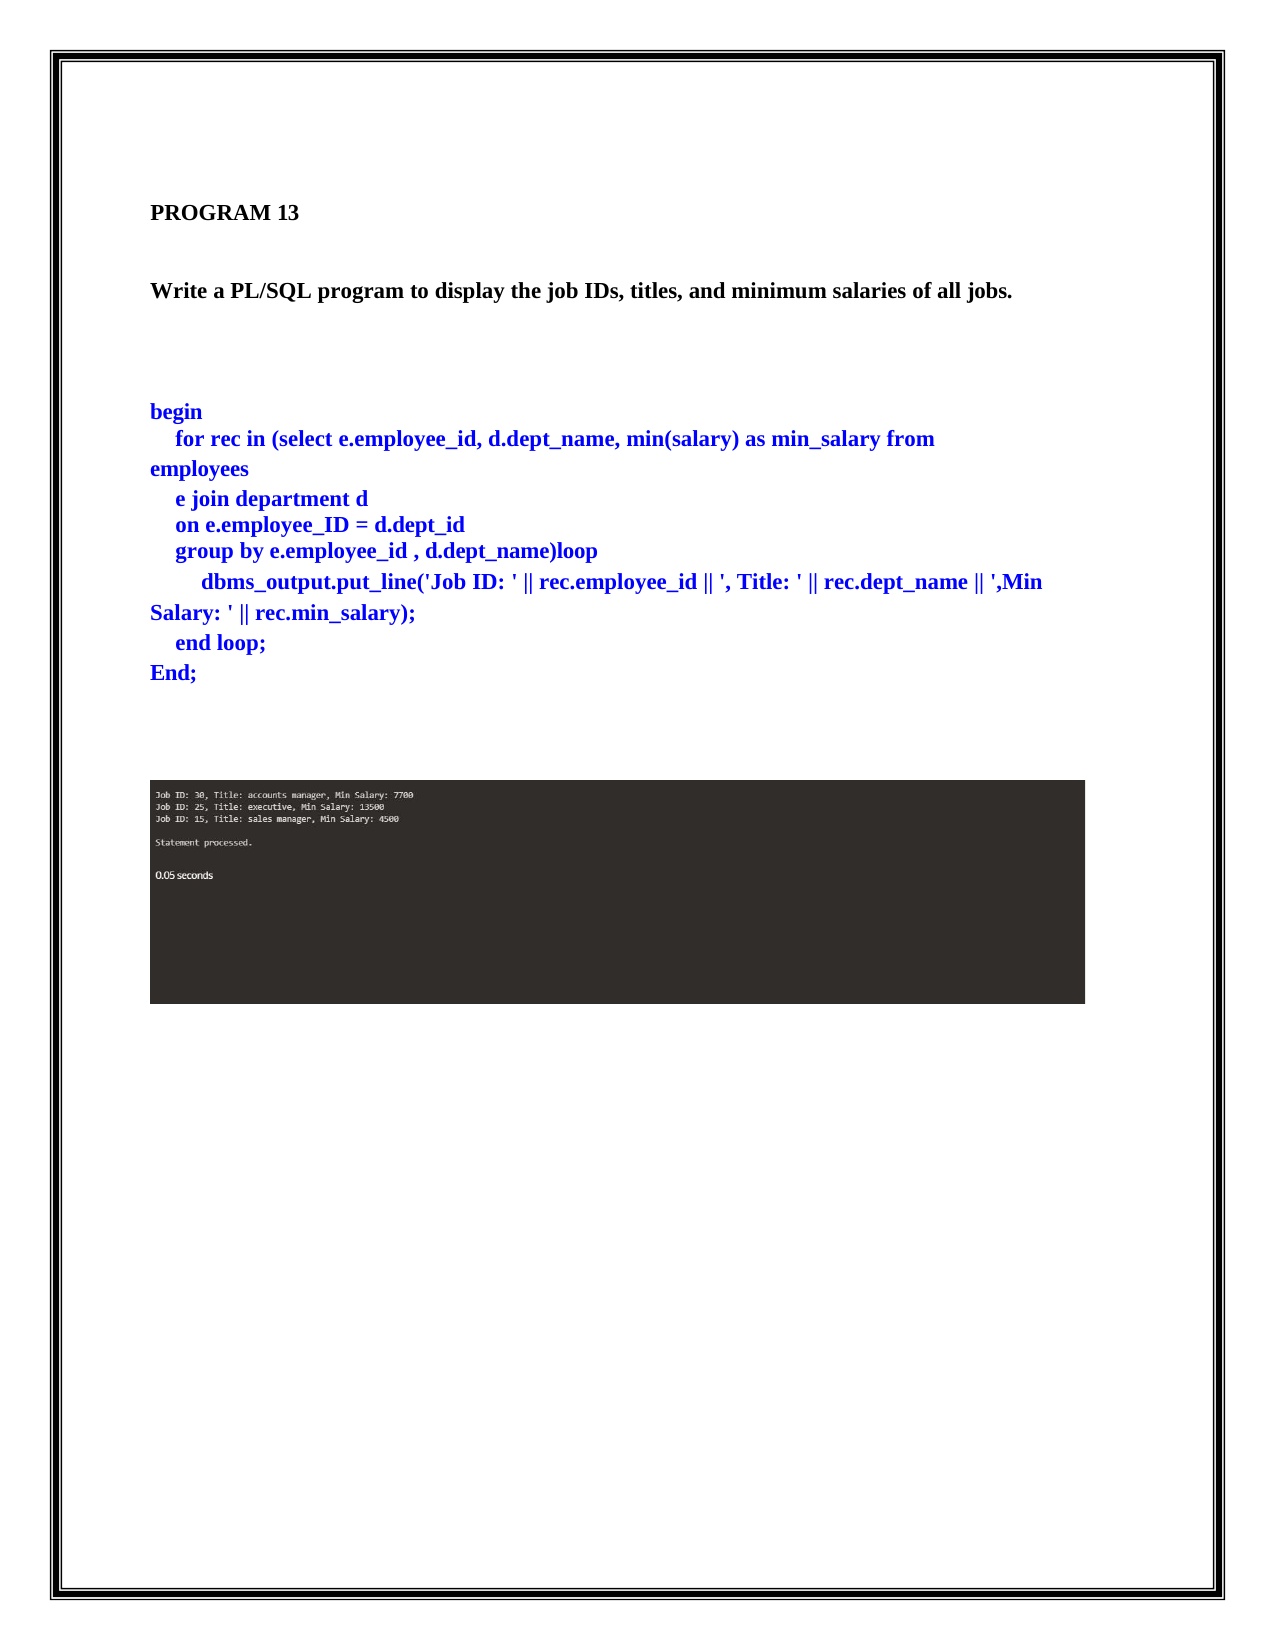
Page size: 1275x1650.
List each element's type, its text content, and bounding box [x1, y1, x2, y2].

text on e.employee_ID = d.dept_id [175, 512, 1208, 538]
text Write a PL/SQL program to display the job IDs, titles, and minimum salaries of all jobs. [150, 278, 1208, 304]
picture [150, 780, 1085, 1004]
text end loop; End; [150, 629, 267, 685]
text group by e.employee_id , d.dept_name)loop [175, 538, 1208, 564]
text e join department d [175, 485, 1208, 512]
text dbms_output.put_line('Job ID: ' || rec.employee_id || ', Title: ' || rec.dept_name || ',Min Salary: ' || rec.min_salary); [150, 568, 1086, 625]
text begin [150, 399, 1208, 425]
text for rec in (select e.employee_id, d.dept_name, min(salary) as min_salary from employees [150, 425, 985, 481]
